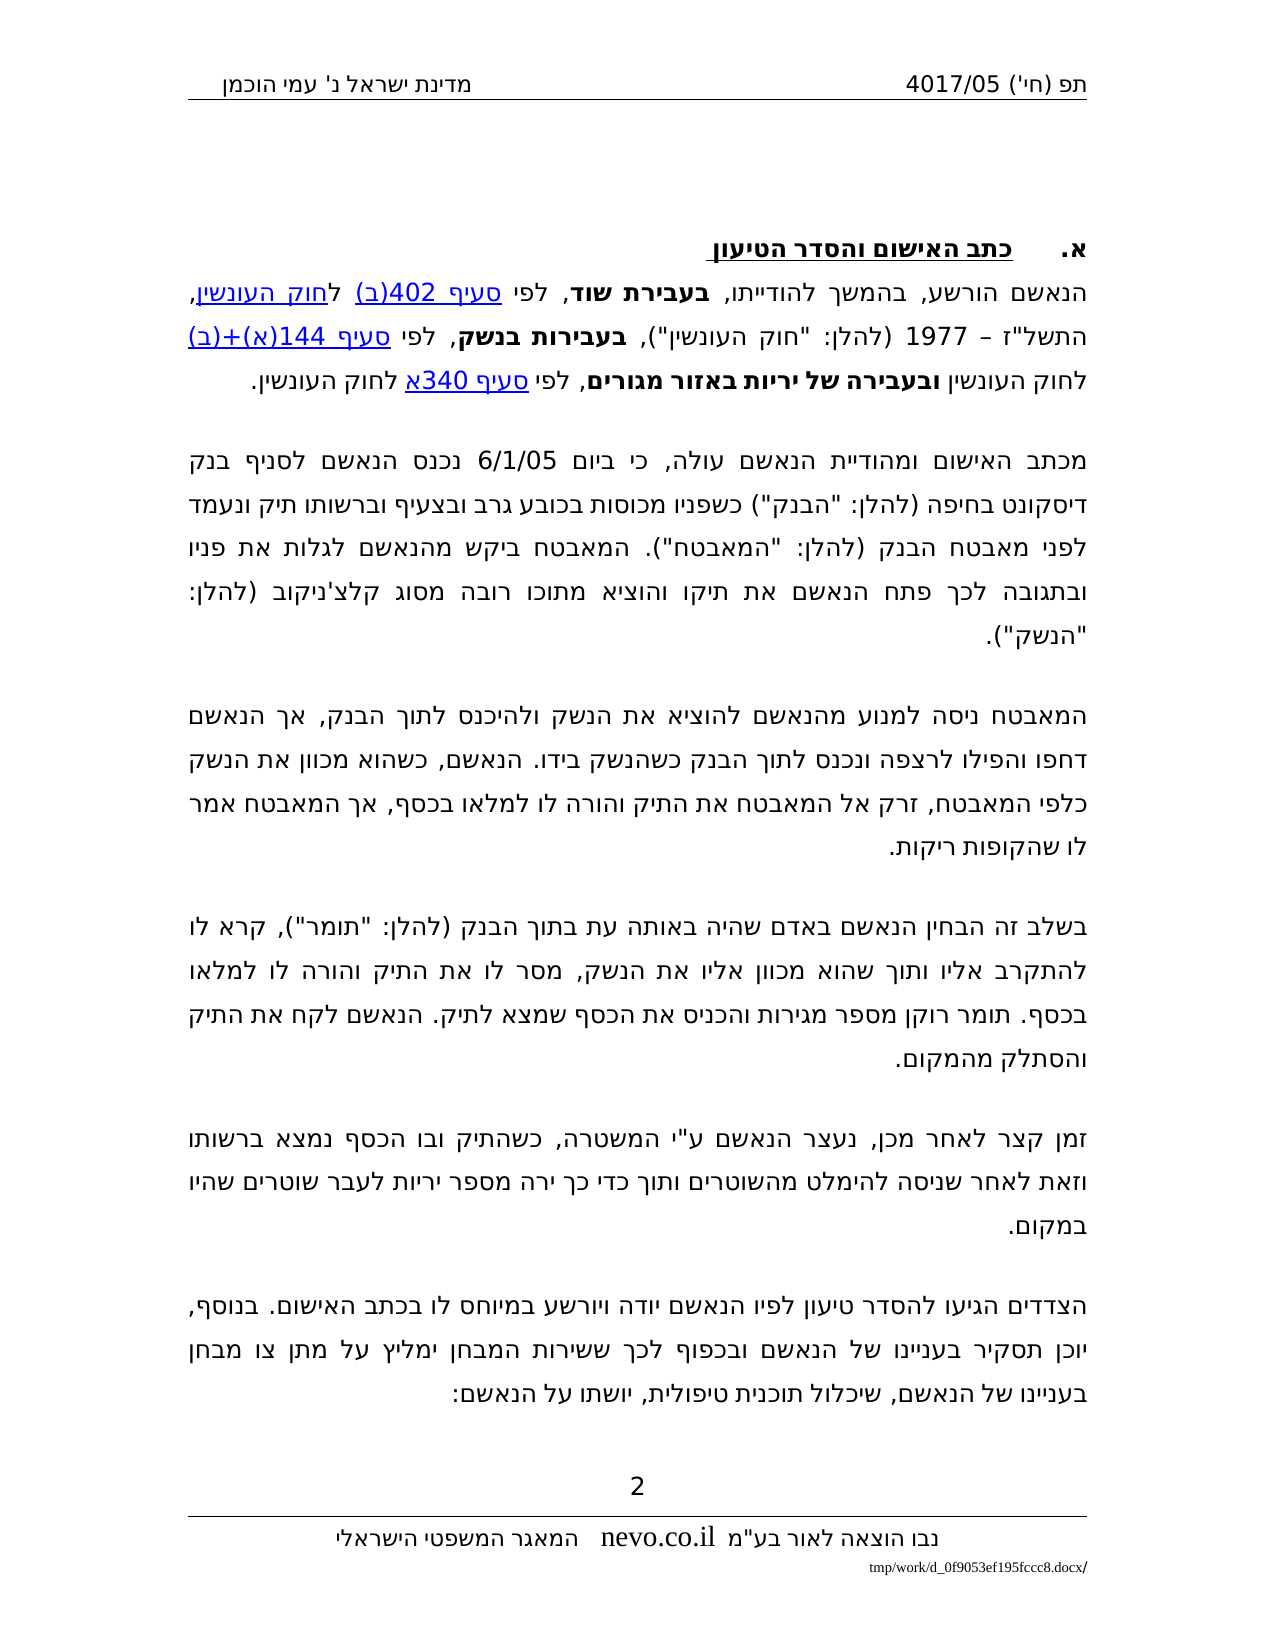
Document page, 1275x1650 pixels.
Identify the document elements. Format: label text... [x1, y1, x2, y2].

text הצדדים הגיעו להסדר טיעון לפיו הנאשם יודה ויורשע במיוחס לו בכתב האישום. בנוסף, יוכן תסקיר בעניינו של הנאשם ובכפוף לכך ששירות המבחן ימליץ על מתן צו מבחן בעניינו של הנאשם, שיכלול תוכנית טיפולית, יושתו על הנאשם: [187, 1291, 1087, 1408]
text המאבטח ניסה למנוע מהנאשם להוציא את הנשק ולהיכנס לתוך הבנק, אך הנאשם דחפו והפילו לרצפה ונכנס לתוך הבנק כשהנשק בידו. הנאשם, כשהוא מכוון את הנשק כלפי המאבטח, זרק אל המאבטח את התיק והורה לו למלאו בכסף, אך המאבטח אמר לו שהקופות ריקות. [187, 701, 1087, 862]
text א. כתב האישום והסדר הטיעון [187, 235, 1087, 264]
text מכתב האישום ומהודיית הנאשם עולה, כי ביום 6/1/05 נכנס הנאשם לסניף בנק דיסקונט בחיפה (להלן: "הבנק") כשפניו מכוסות בכובע גרב ובצעיף וברשותו תיק ונעמד לפני מאבטח הבנק (להלן: "המאבטח"). המאבטח ביקש מהנאשם לגלות את פניו ובתגובה לכך פתח הנאשם את תיקו והוציא מתוכו רובה מסוג קלצ'ניקוב (להלן: "הנשק"). [187, 446, 1087, 650]
text בשלב זה הבחין הנאשם באדם שהיה באותה עת בתוך הבנק (להלן: "תומר"), קרא לו להתקרב אליו ותוך שהוא מכוון אליו את הנשק, מסר לו את התיק והורה לו למלאו בכסף. תומר רוקן מספר מגירות והכניס את הכסף שמצא לתיק. הנאשם לקח את התיק והסתלק מהמקום. [187, 912, 1087, 1073]
text זמן קצר לאחר מכן, נעצר הנאשם ע"י המשטרה, כשהתיק ובו הכסף נמצא ברשותו וזאת לאחר שניסה להימלט מהשוטרים ותוך כדי כך ירה מספר יריות לעבר שוטרים שהיו במקום. [187, 1124, 1087, 1241]
text הנאשם הורשע, בהמשך להודייתו, בעבירת שוד, לפי סעיף 402(ב) לחוק העונשין, התשל"ז – 1977 (להלן: "חוק העונשין"), בעבירות בנשק, לפי סעיף 144(א)+(ב) לחוק העונשין ובעבירה של יריות באזור מגורים, לפי סעיף 340א לחוק העונשין. [187, 278, 1087, 395]
